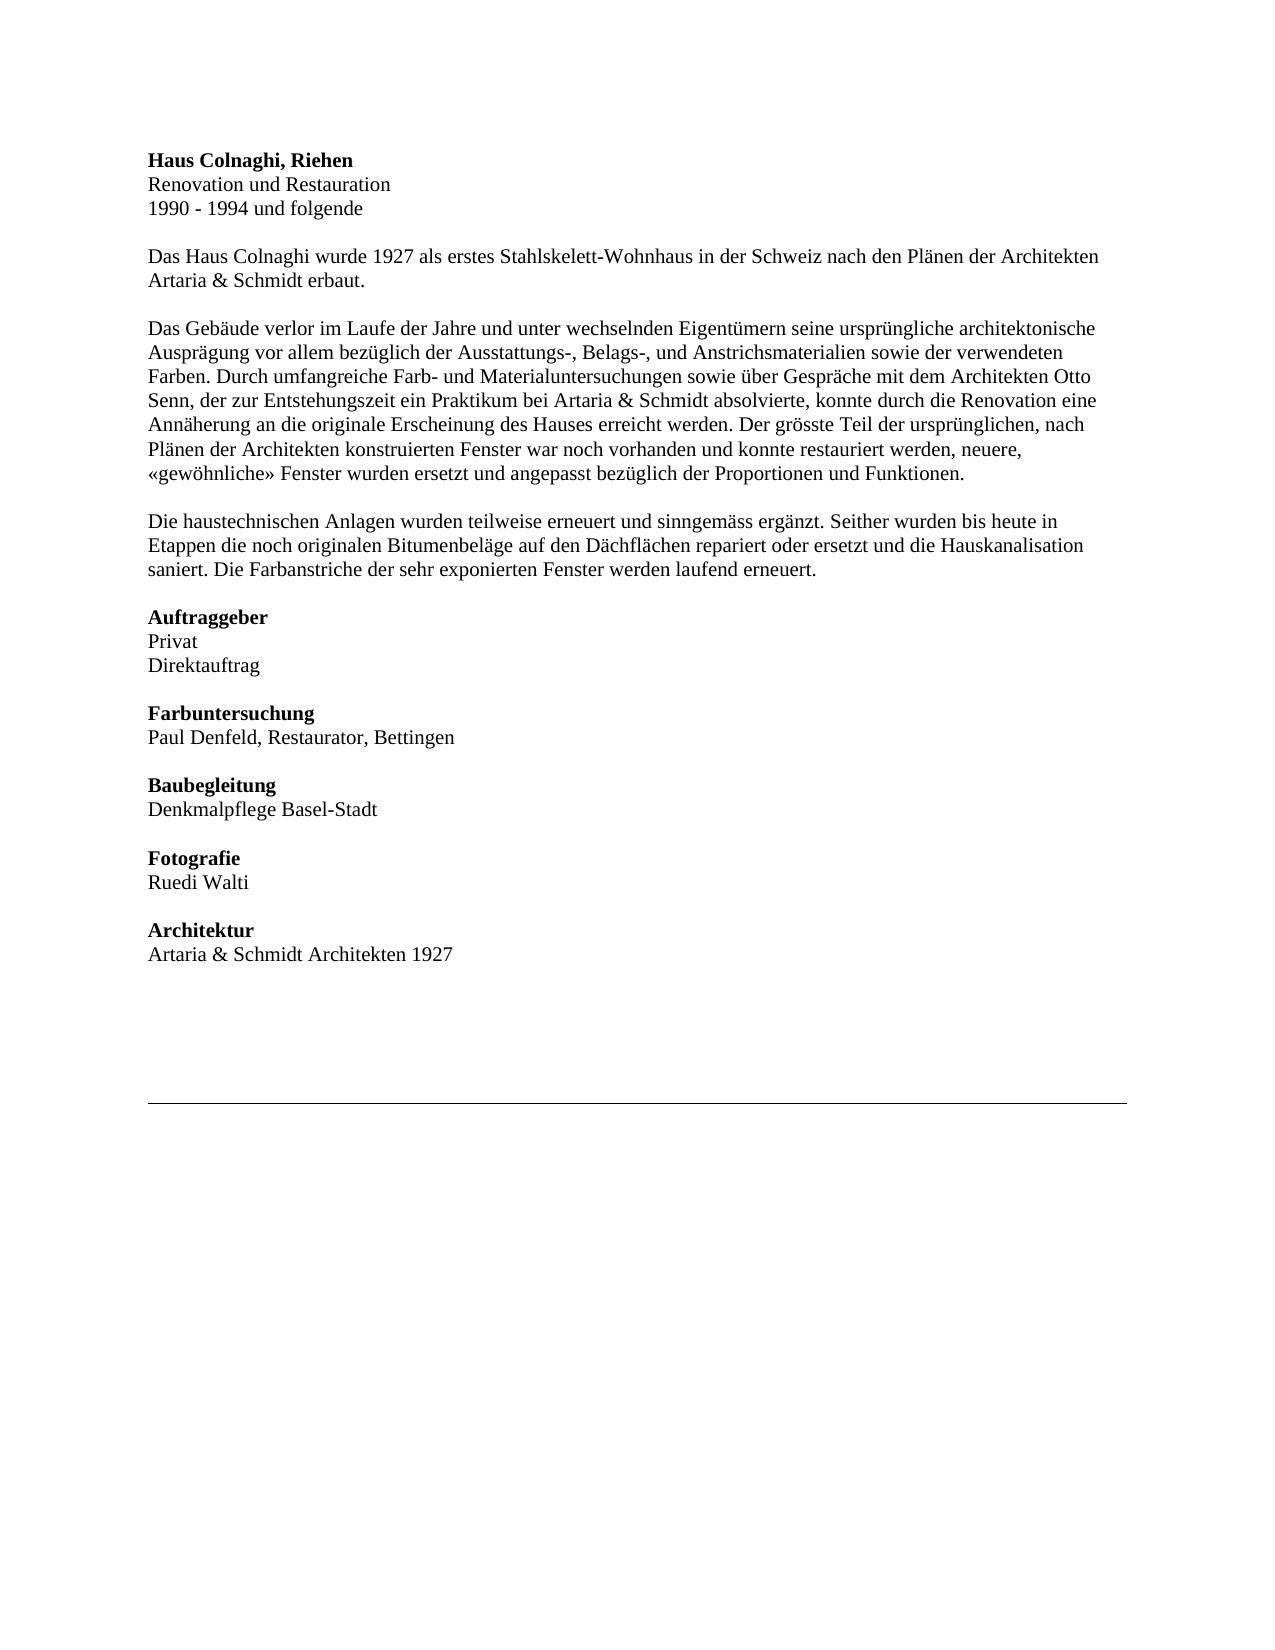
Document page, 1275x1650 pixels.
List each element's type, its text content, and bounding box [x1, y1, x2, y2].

text Denkmalpflege Basel-Stadt [148, 797, 1127, 821]
text Auftraggeber [148, 605, 1127, 629]
text 1990 - 1994 und folgende [148, 196, 1127, 220]
text Architektur [148, 918, 1127, 942]
text Fotografie [148, 846, 1127, 869]
text Das Haus Colnaghi wurde 1927 als erstes Stahlskelett-Wohnhaus in der Schweiz nach den Plänen der Architekten Artaria & Schmidt erbaut. [148, 244, 1127, 292]
text Renovation und Restauration [148, 172, 1127, 196]
text Artaria & Schmidt Architekten 1927 [148, 942, 1127, 966]
text Ruedi Walti [148, 869, 1127, 894]
text Farbuntersuchung [148, 701, 1127, 725]
text Das Gebäude verlor im Laufe der Jahre und unter wechselnden Eigentümern seine ursprüngliche architektonische Ausprägung vor allem bezüglich der Ausstattungs-, Belags-, und Anstrichsmaterialien sowie der verwendeten Farben. Durch umfangreiche Farb- und Materialuntersuchungen sowie über Gespräche mit dem Architekten Otto Senn, der zur Entstehungszeit ein Praktikum bei Artaria & Schmidt absolvierte, konnte durch die Renovation eine Annäherung an die originale Erscheinung des Hauses erreicht werden. Der grösste Teil der ursprünglichen, nach Plänen der Architekten konstruierten Fenster war noch vorhanden und konnte restauriert werden, neuere, «gewöhnliche» Fenster wurden ersetzt und angepasst bezüglich der Proportionen und Funktionen. [148, 316, 1127, 484]
text Haus Colnaghi, Riehen [148, 148, 1127, 172]
text Privat [148, 629, 1127, 653]
text Baubegleitung [148, 773, 1127, 797]
text Die haustechnischen Anlagen wurden teilweise erneuert und sinngemäss ergänzt. Seither wurden bis heute in Etappen die noch originalen Bitumenbeläge auf den Dächflächen repariert oder ersetzt und die Hauskanalisation saniert. Die Farbanstriche der sehr exponierten Fenster werden laufend erneuert. [148, 509, 1127, 581]
text Direktauftrag [148, 653, 1127, 677]
text Paul Denfeld, Restaurator, Bettingen [148, 725, 1127, 749]
